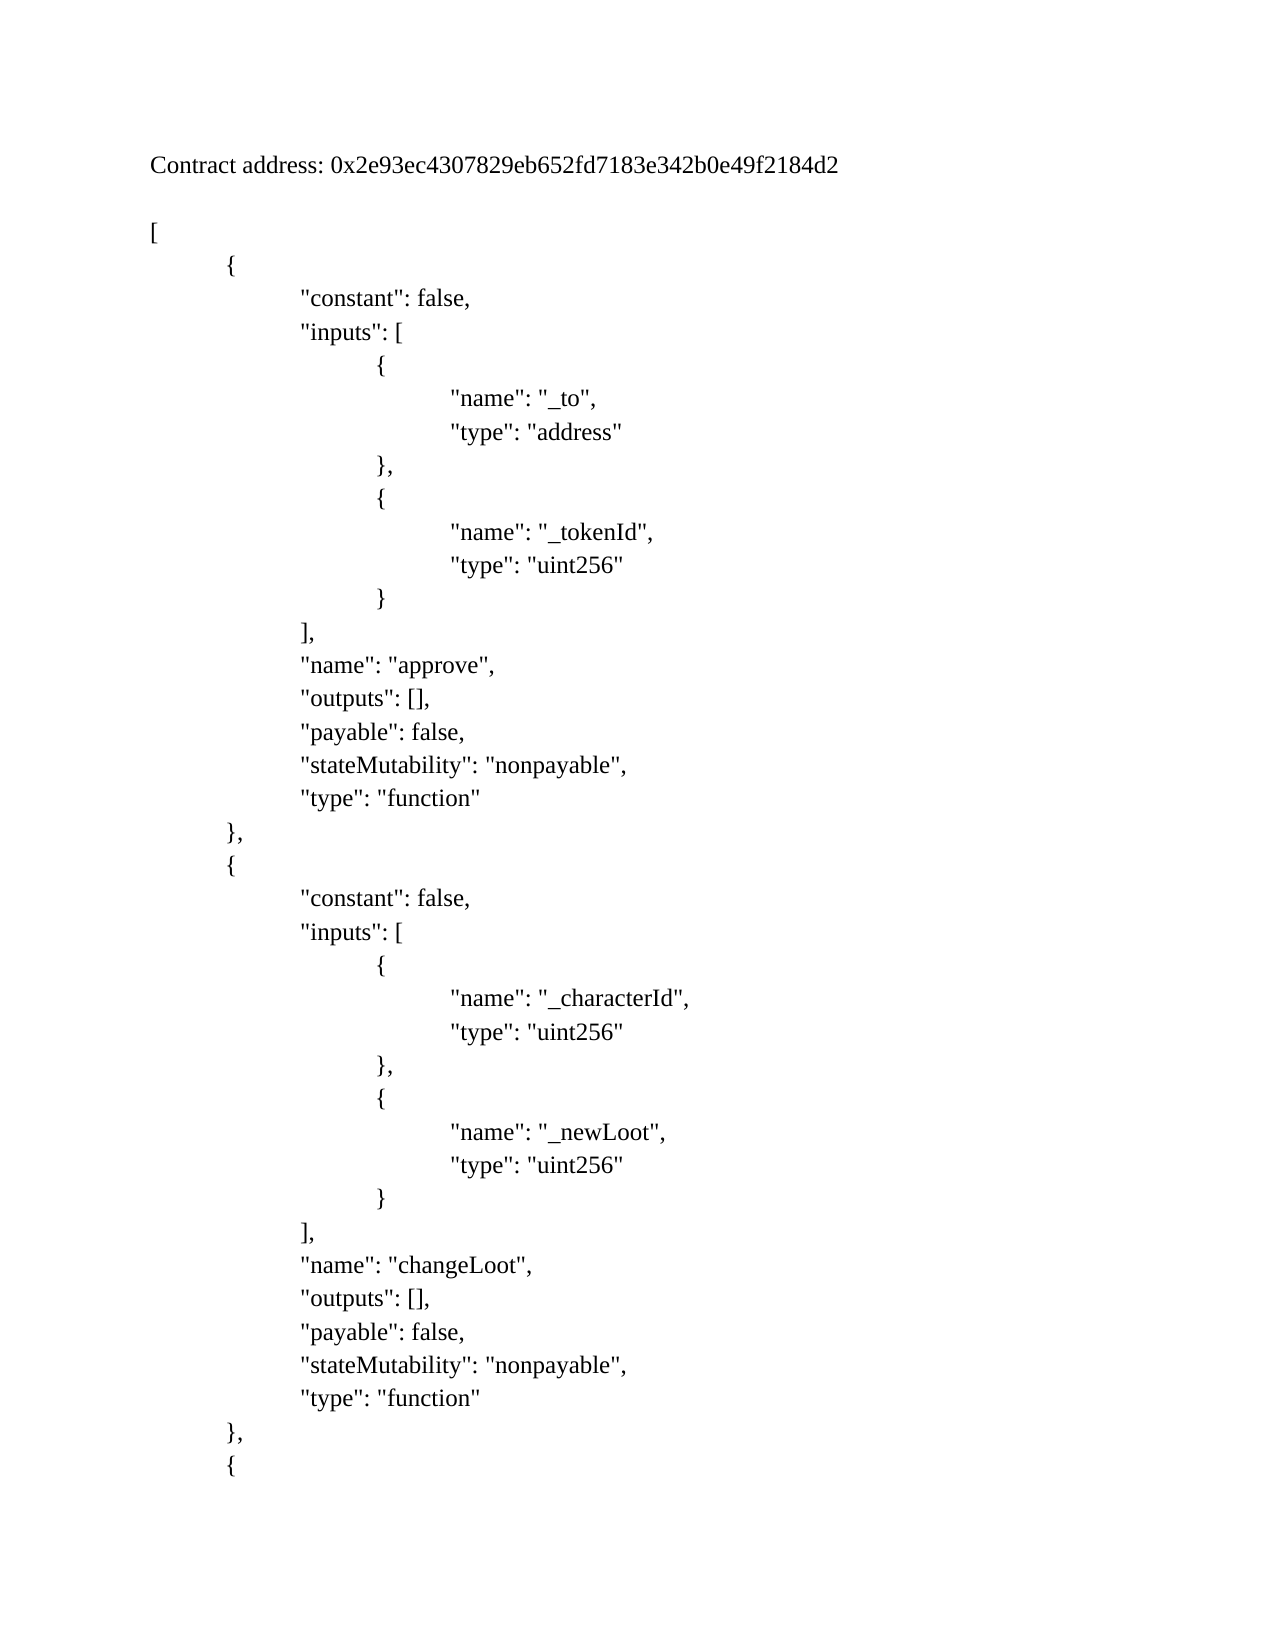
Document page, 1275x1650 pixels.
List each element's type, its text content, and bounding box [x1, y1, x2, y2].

text }, [150, 450, 1125, 479]
text "outputs": [], [150, 683, 1125, 712]
text "outputs": [], [150, 1283, 1125, 1312]
text "type": "uint256" [150, 1150, 1125, 1179]
text { [150, 1450, 1125, 1479]
text "name": "_to", [150, 383, 1125, 412]
text "constant": false, [150, 883, 1125, 912]
text } [150, 583, 1125, 612]
text "payable": false, [150, 1317, 1125, 1345]
text { [150, 483, 1125, 512]
text ], [150, 1217, 1125, 1245]
text { [150, 850, 1125, 879]
text }, [150, 1417, 1125, 1445]
text "type": "function" [150, 1383, 1125, 1412]
text "stateMutability": "nonpayable", [150, 750, 1125, 779]
text "constant": false, [150, 283, 1125, 312]
text { [150, 1083, 1125, 1112]
text "stateMutability": "nonpayable", [150, 1350, 1125, 1379]
text "type": "uint256" [150, 550, 1125, 579]
text "payable": false, [150, 717, 1125, 745]
text "name": "_newLoot", [150, 1117, 1125, 1145]
text { [150, 250, 1125, 279]
text "name": "changeLoot", [150, 1250, 1125, 1279]
text "inputs": [ [150, 917, 1125, 945]
text }, [150, 1050, 1125, 1079]
text "type": "function" [150, 783, 1125, 812]
text "inputs": [ [150, 317, 1125, 345]
text { [150, 950, 1125, 979]
text }, [150, 817, 1125, 845]
text } [150, 1183, 1125, 1212]
text Contract address: 0x2e93ec4307829eb652fd7183e342b0e49f2184d2 [150, 150, 1125, 179]
text [ [150, 217, 1125, 245]
text "name": "_tokenId", [150, 517, 1125, 545]
text "name": "_characterId", [150, 983, 1125, 1012]
text "type": "address" [150, 417, 1125, 445]
text { [150, 350, 1125, 379]
text ], [150, 617, 1125, 645]
text "name": "approve", [150, 650, 1125, 679]
text "type": "uint256" [150, 1017, 1125, 1045]
